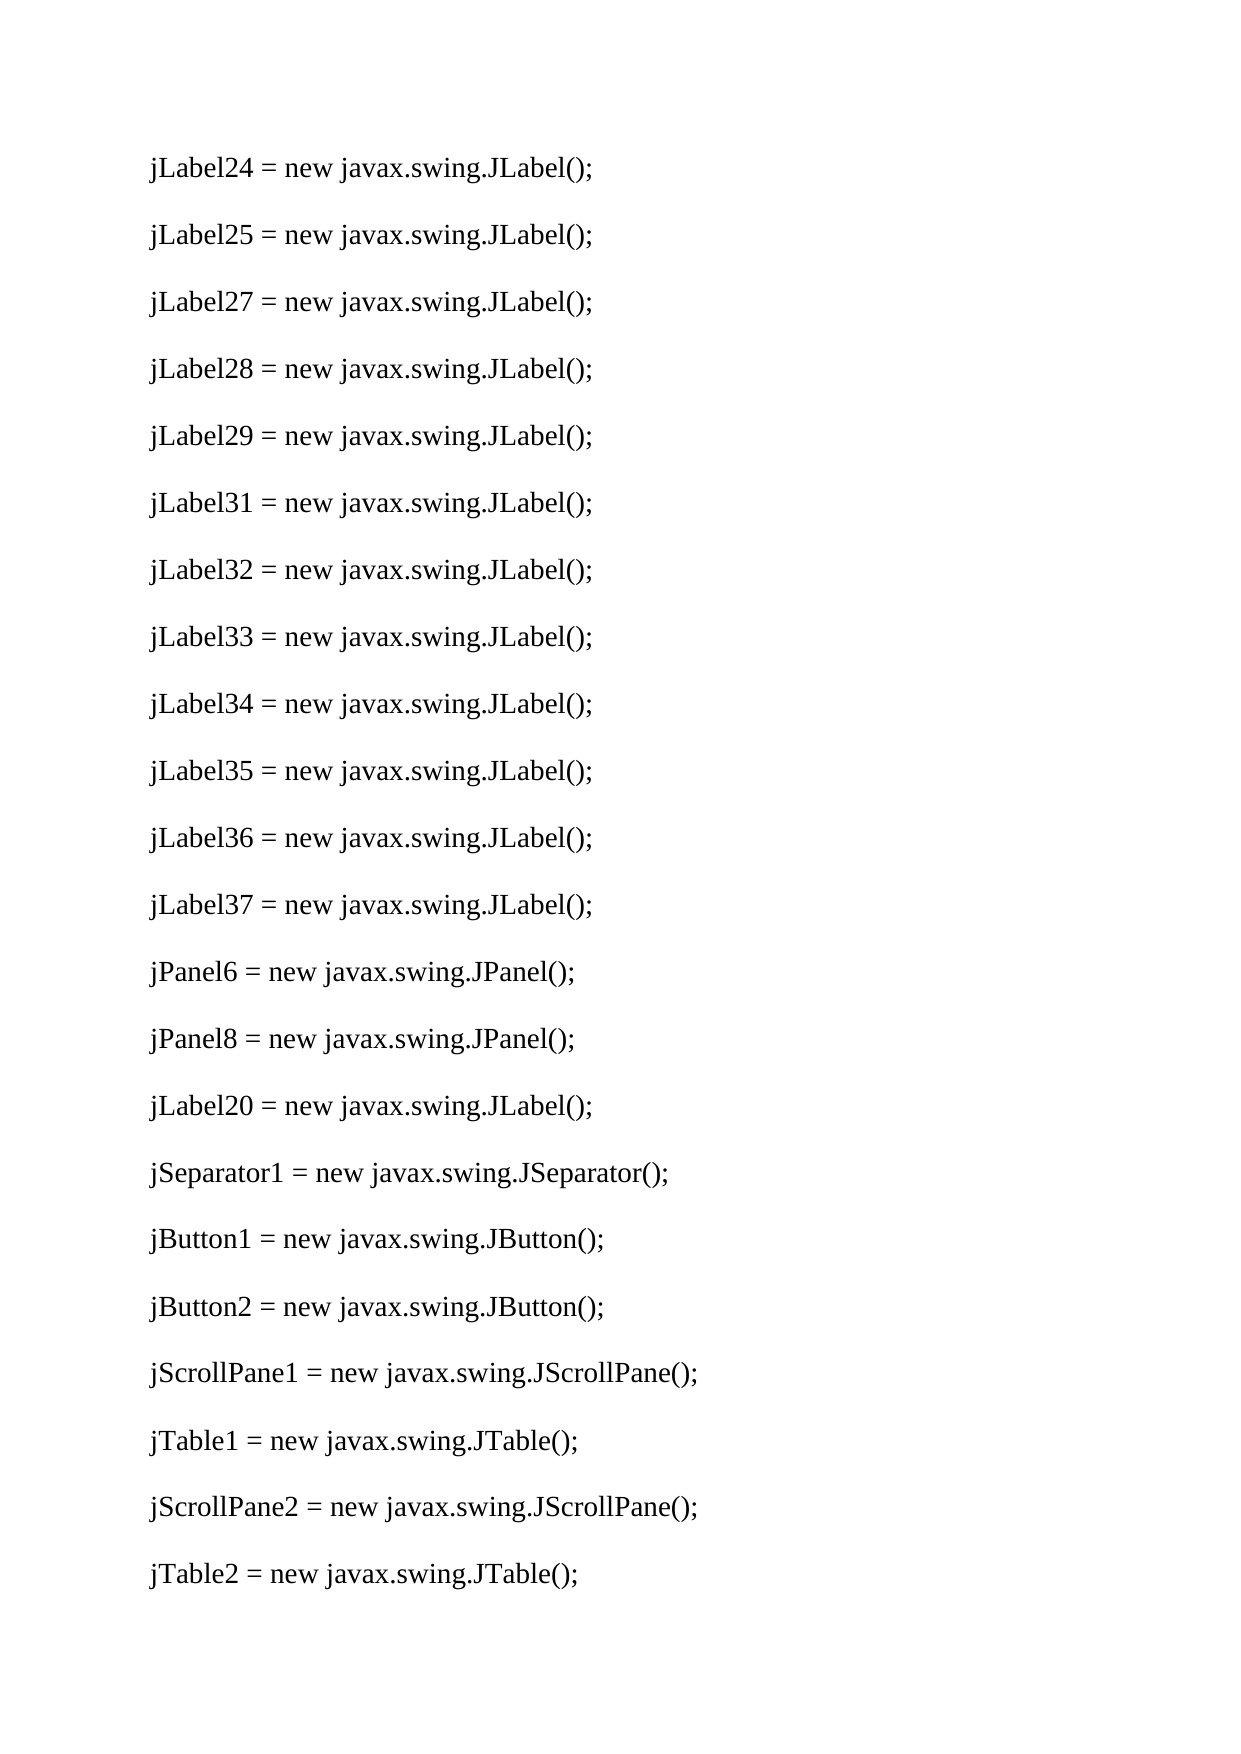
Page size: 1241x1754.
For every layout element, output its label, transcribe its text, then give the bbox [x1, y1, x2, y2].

text jLabel32 = new javax.swing.JLabel(); [150, 552, 1090, 585]
text jScrollPane1 = new javax.swing.JScrollPane(); [150, 1356, 1090, 1389]
text jScrollPane2 = new javax.swing.JScrollPane(); [150, 1489, 1090, 1523]
text jTable1 = new javax.swing.JTable(); [150, 1423, 1090, 1456]
text jLabel34 = new javax.swing.JLabel(); [150, 686, 1090, 719]
text jSeparator1 = new javax.swing.JSeparator(); [150, 1155, 1090, 1188]
text jPanel8 = new javax.swing.JPanel(); [150, 1021, 1090, 1054]
text jLabel24 = new javax.swing.JLabel(); [150, 150, 1090, 183]
text jLabel31 = new javax.swing.JLabel(); [150, 485, 1090, 518]
text jTable2 = new javax.swing.JTable(); [150, 1557, 1090, 1590]
text jLabel36 = new javax.swing.JLabel(); [150, 820, 1090, 853]
text jLabel33 = new javax.swing.JLabel(); [150, 619, 1090, 652]
text jLabel28 = new javax.swing.JLabel(); [150, 351, 1090, 384]
text jLabel25 = new javax.swing.JLabel(); [150, 217, 1090, 251]
text jLabel35 = new javax.swing.JLabel(); [150, 753, 1090, 786]
text jLabel29 = new javax.swing.JLabel(); [150, 418, 1090, 451]
text jButton2 = new javax.swing.JButton(); [150, 1289, 1090, 1322]
text jLabel20 = new javax.swing.JLabel(); [150, 1088, 1090, 1121]
text jLabel27 = new javax.swing.JLabel(); [150, 284, 1090, 317]
text jLabel37 = new javax.swing.JLabel(); [150, 887, 1090, 920]
text jPanel6 = new javax.swing.JPanel(); [150, 954, 1090, 987]
text jButton1 = new javax.swing.JButton(); [150, 1222, 1090, 1255]
